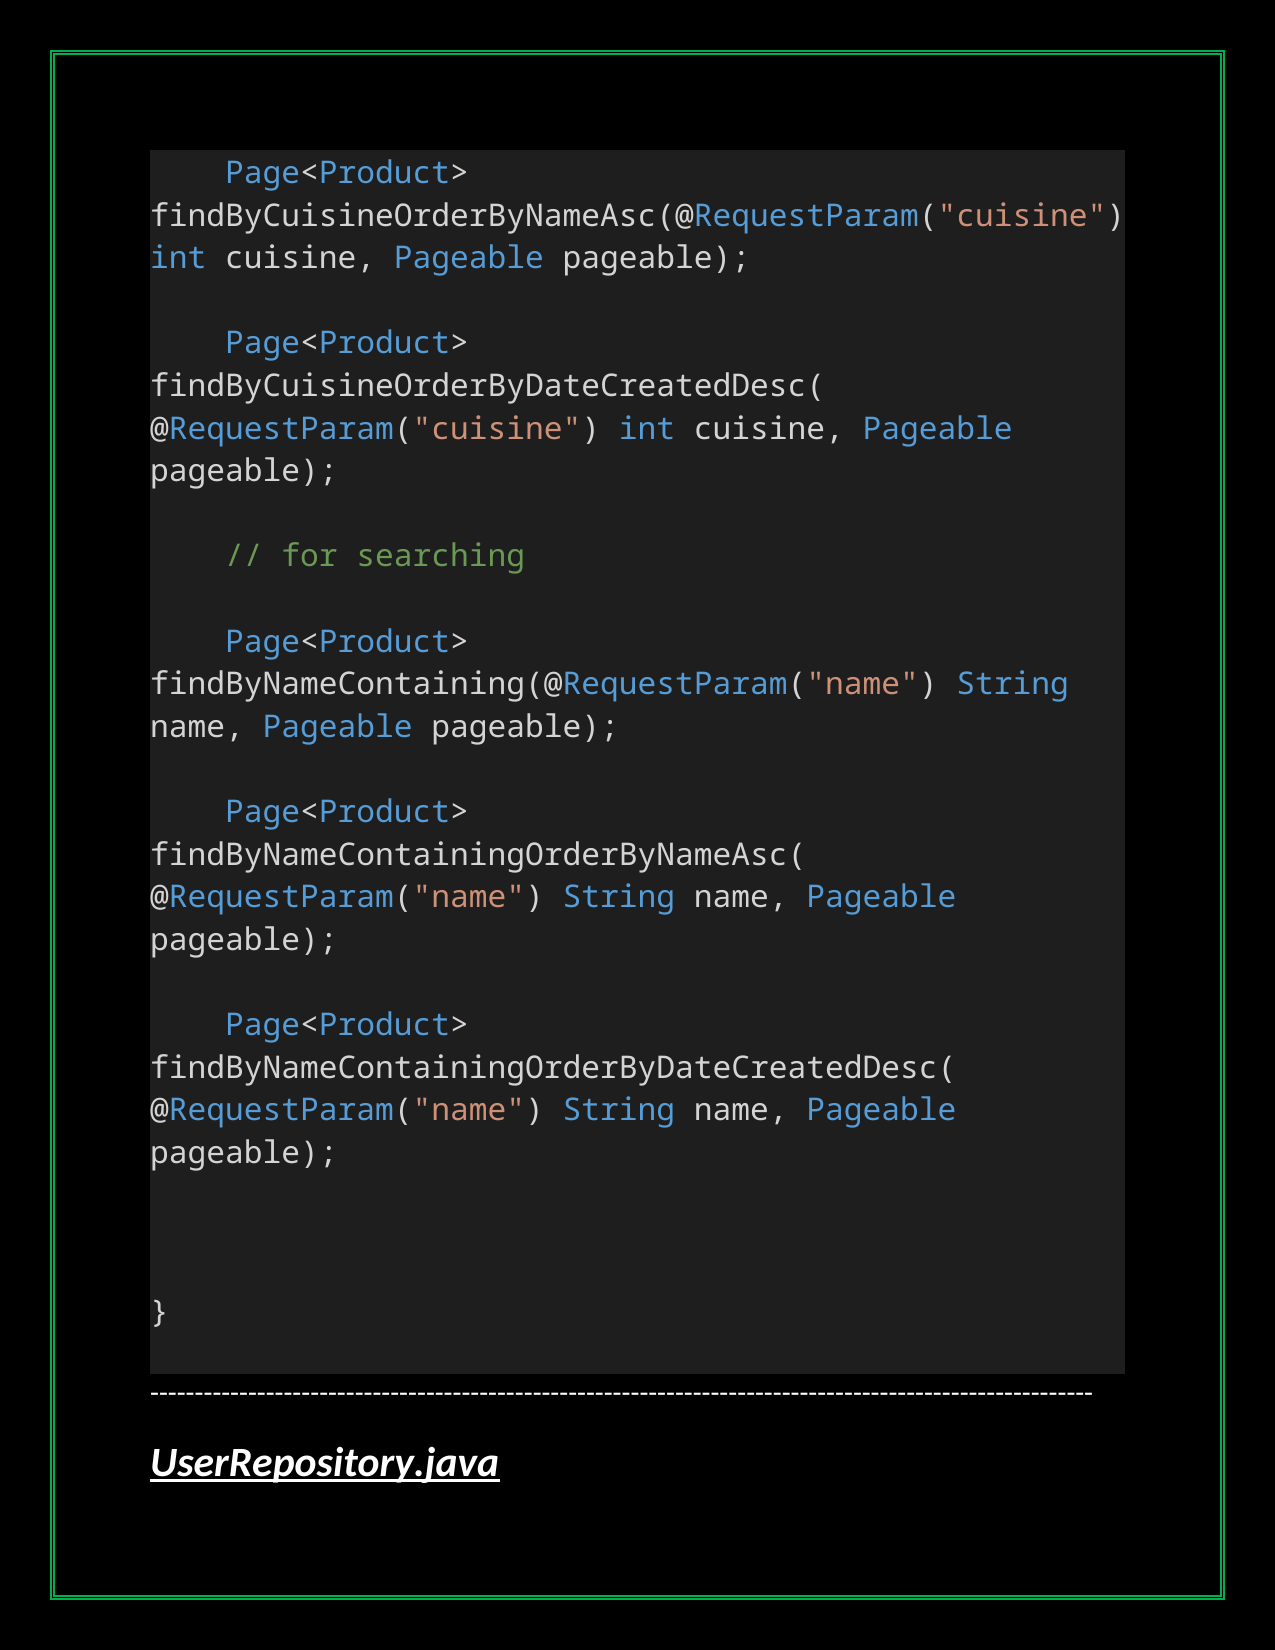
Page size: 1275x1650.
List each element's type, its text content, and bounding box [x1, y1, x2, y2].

text Page<Product> findByNameContainingOrderByDateCreatedDesc(@RequestParam("name") String name, Pageable pageable); [150, 1002, 1125, 1172]
text // for searching [150, 533, 1125, 576]
text ---------------------------------------------------------------------------------------------------------- [150, 1374, 1125, 1410]
text } [150, 1289, 1125, 1331]
text Page<Product> findByNameContainingOrderByNameAsc(@RequestParam("name") String name, Pageable pageable); [150, 789, 1125, 959]
text Page<Product> findByNameContaining(@RequestParam("name") String name, Pageable pageable); [150, 619, 1125, 746]
text Page<Product> findByCuisineOrderByNameAsc(@RequestParam("cuisine") int cuisine, Pageable pageable); [150, 150, 1125, 278]
text UserRepository.java [150, 1436, 1125, 1487]
text Page<Product> findByCuisineOrderByDateCreatedDesc(@RequestParam("cuisine") int cuisine, Pageable pageable); [150, 320, 1125, 491]
